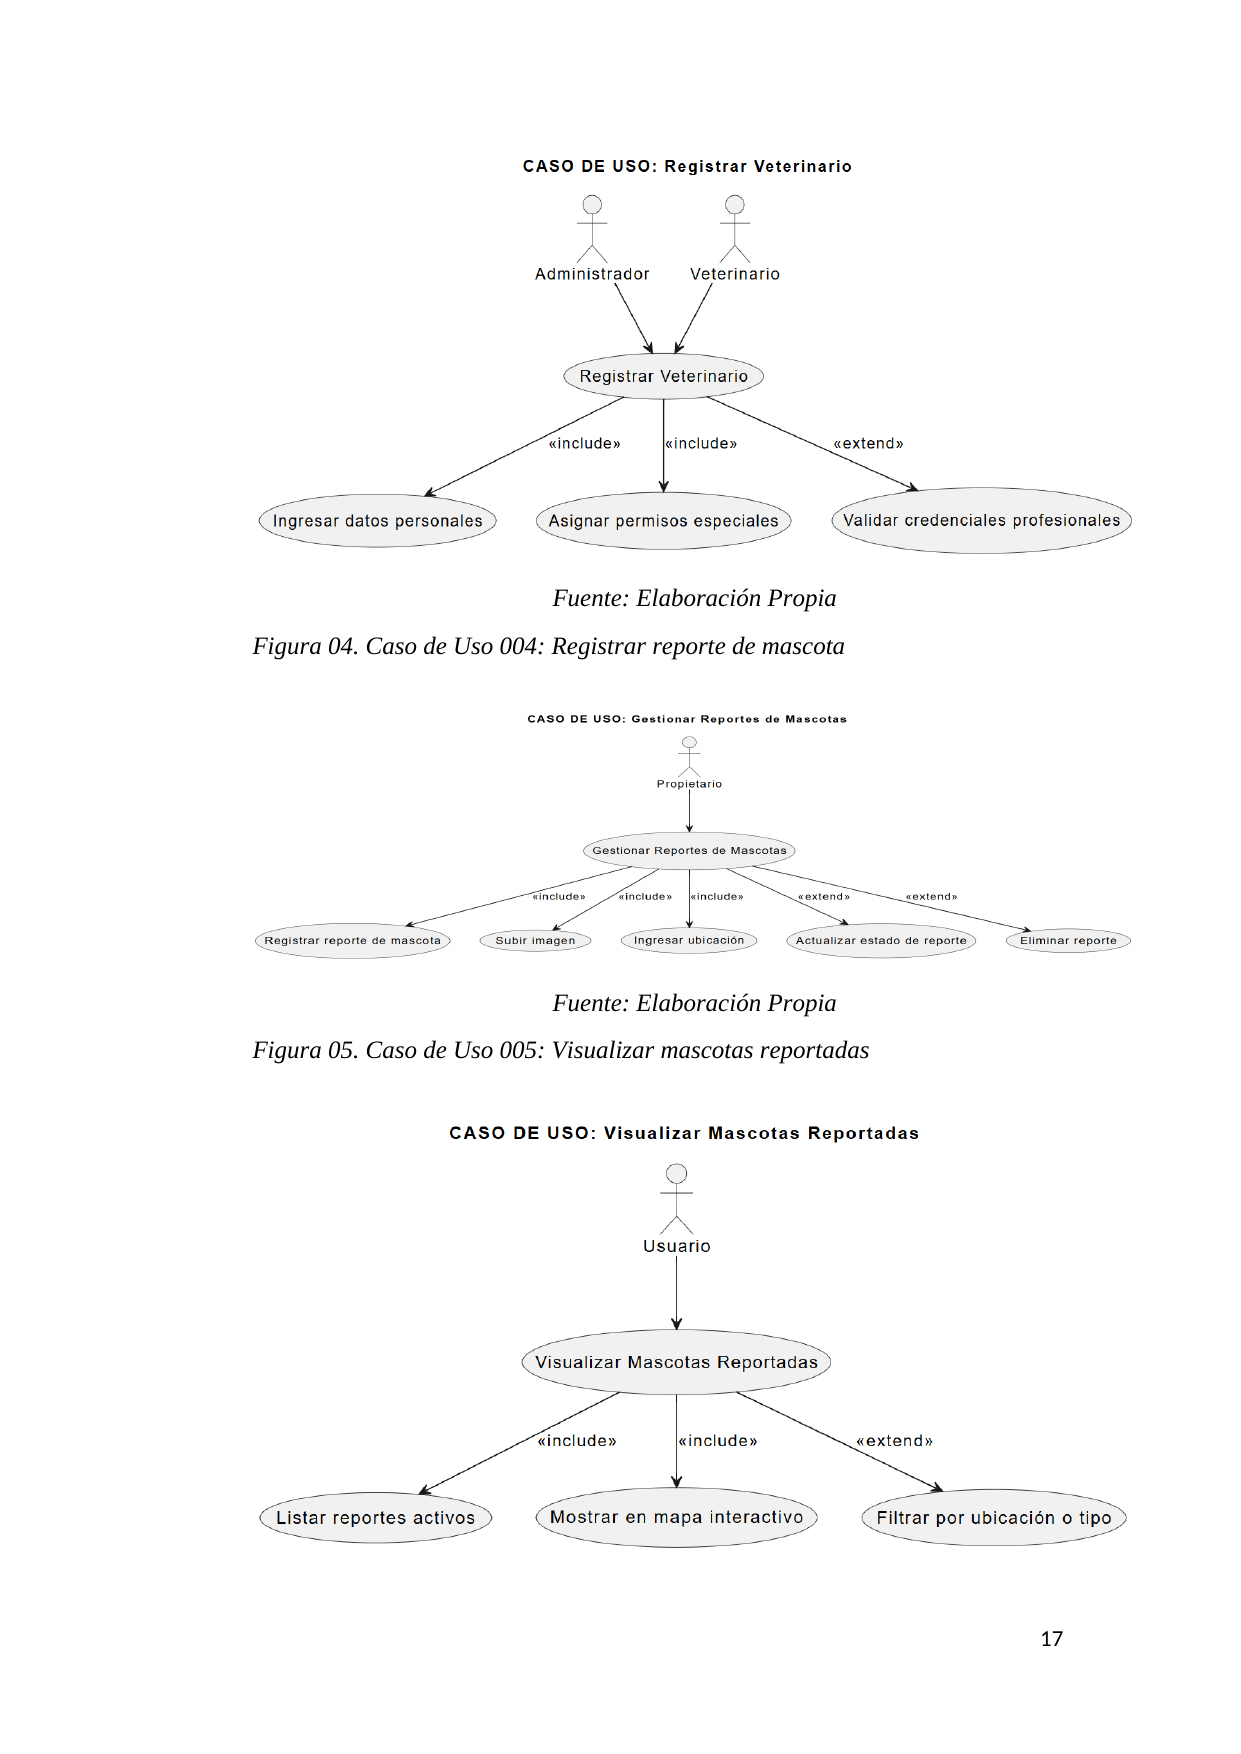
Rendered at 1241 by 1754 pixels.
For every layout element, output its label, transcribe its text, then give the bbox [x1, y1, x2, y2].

picture [252, 708, 1139, 969]
picture [252, 147, 1138, 565]
picture [252, 1113, 1139, 1562]
text Fuente: Elaboración Propia [477, 583, 1063, 612]
text Fuente: Elaboración Propia [477, 988, 1063, 1017]
text Figura 04. Caso de Uso 004: Registrar reporte de mascota [252, 631, 1063, 690]
text Figura 05. Caso de Uso 005: Visualizar mascotas reportadas [252, 1036, 1063, 1094]
